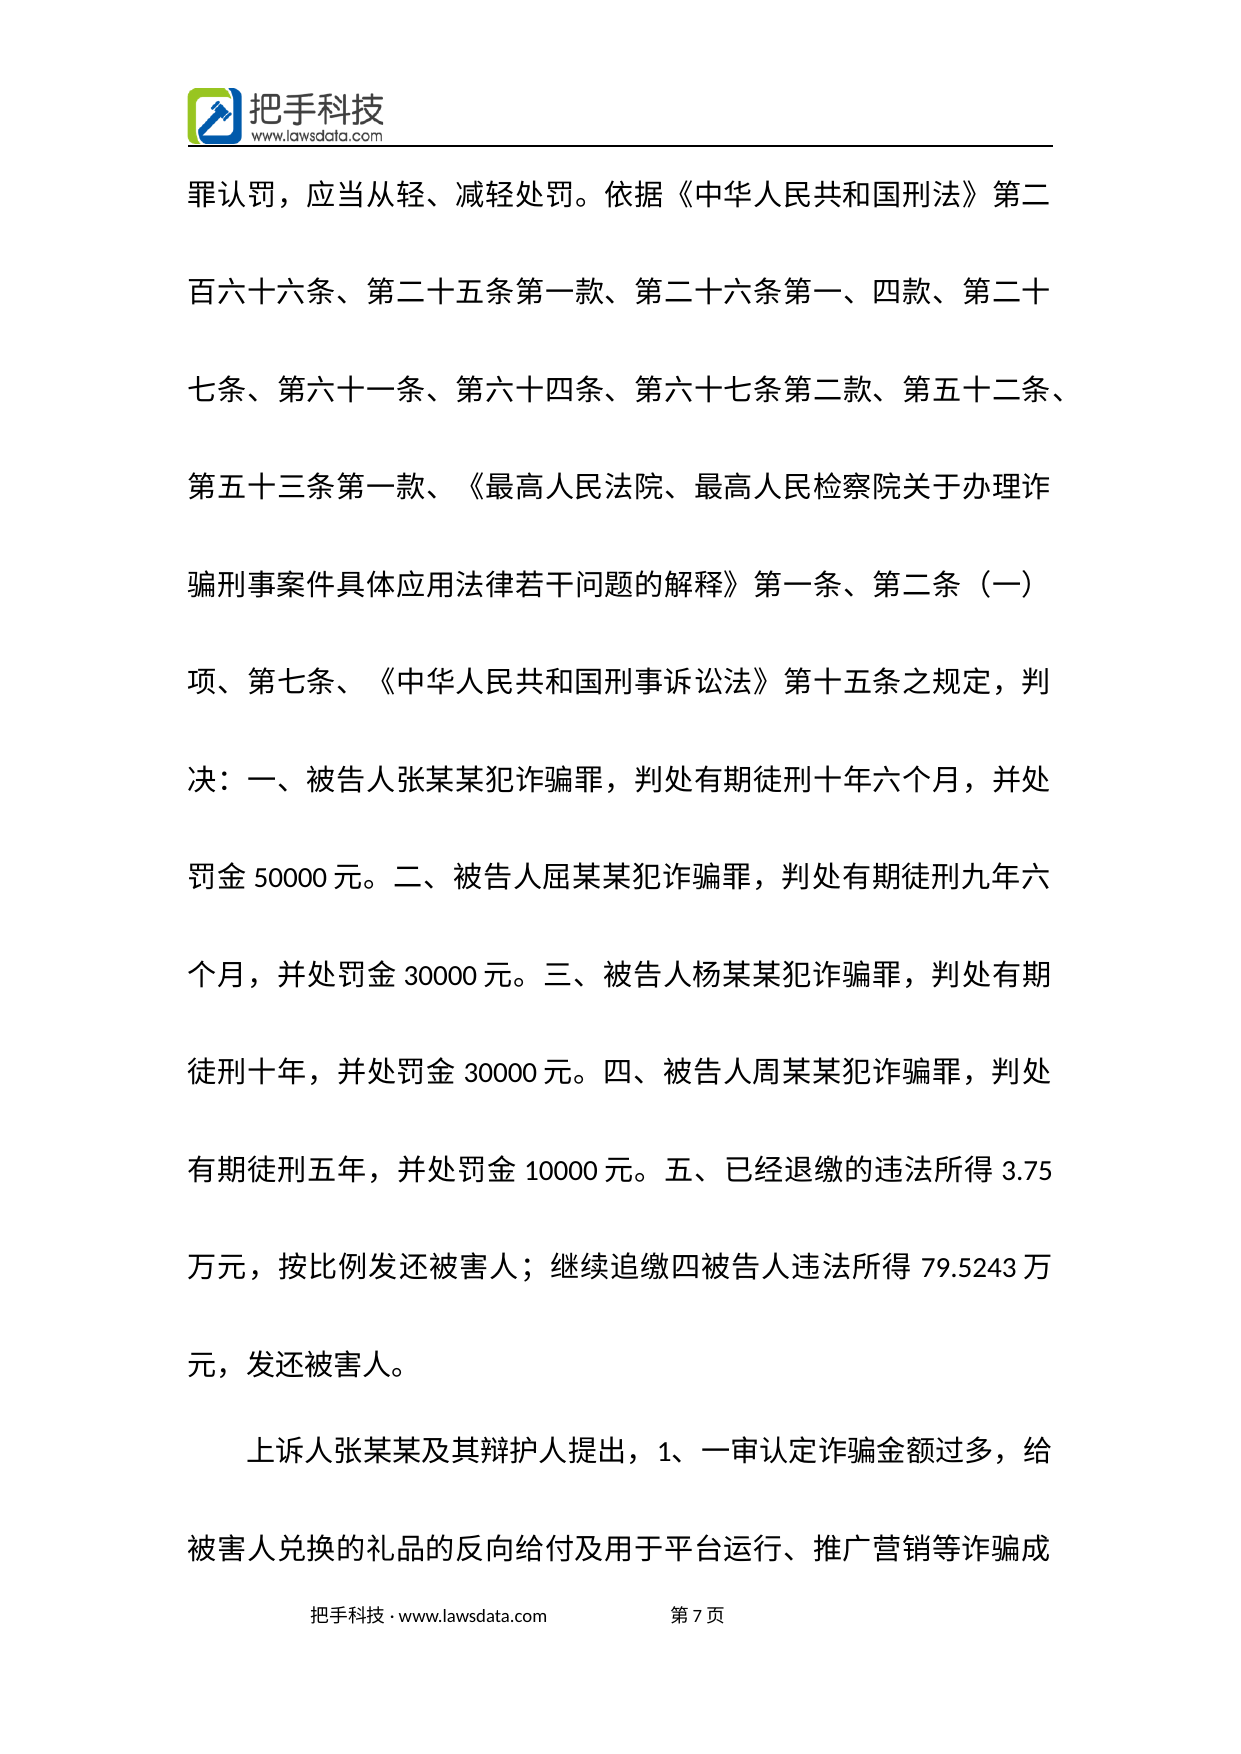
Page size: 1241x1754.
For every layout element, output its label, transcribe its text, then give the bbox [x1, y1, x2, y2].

picture [187, 88, 384, 144]
